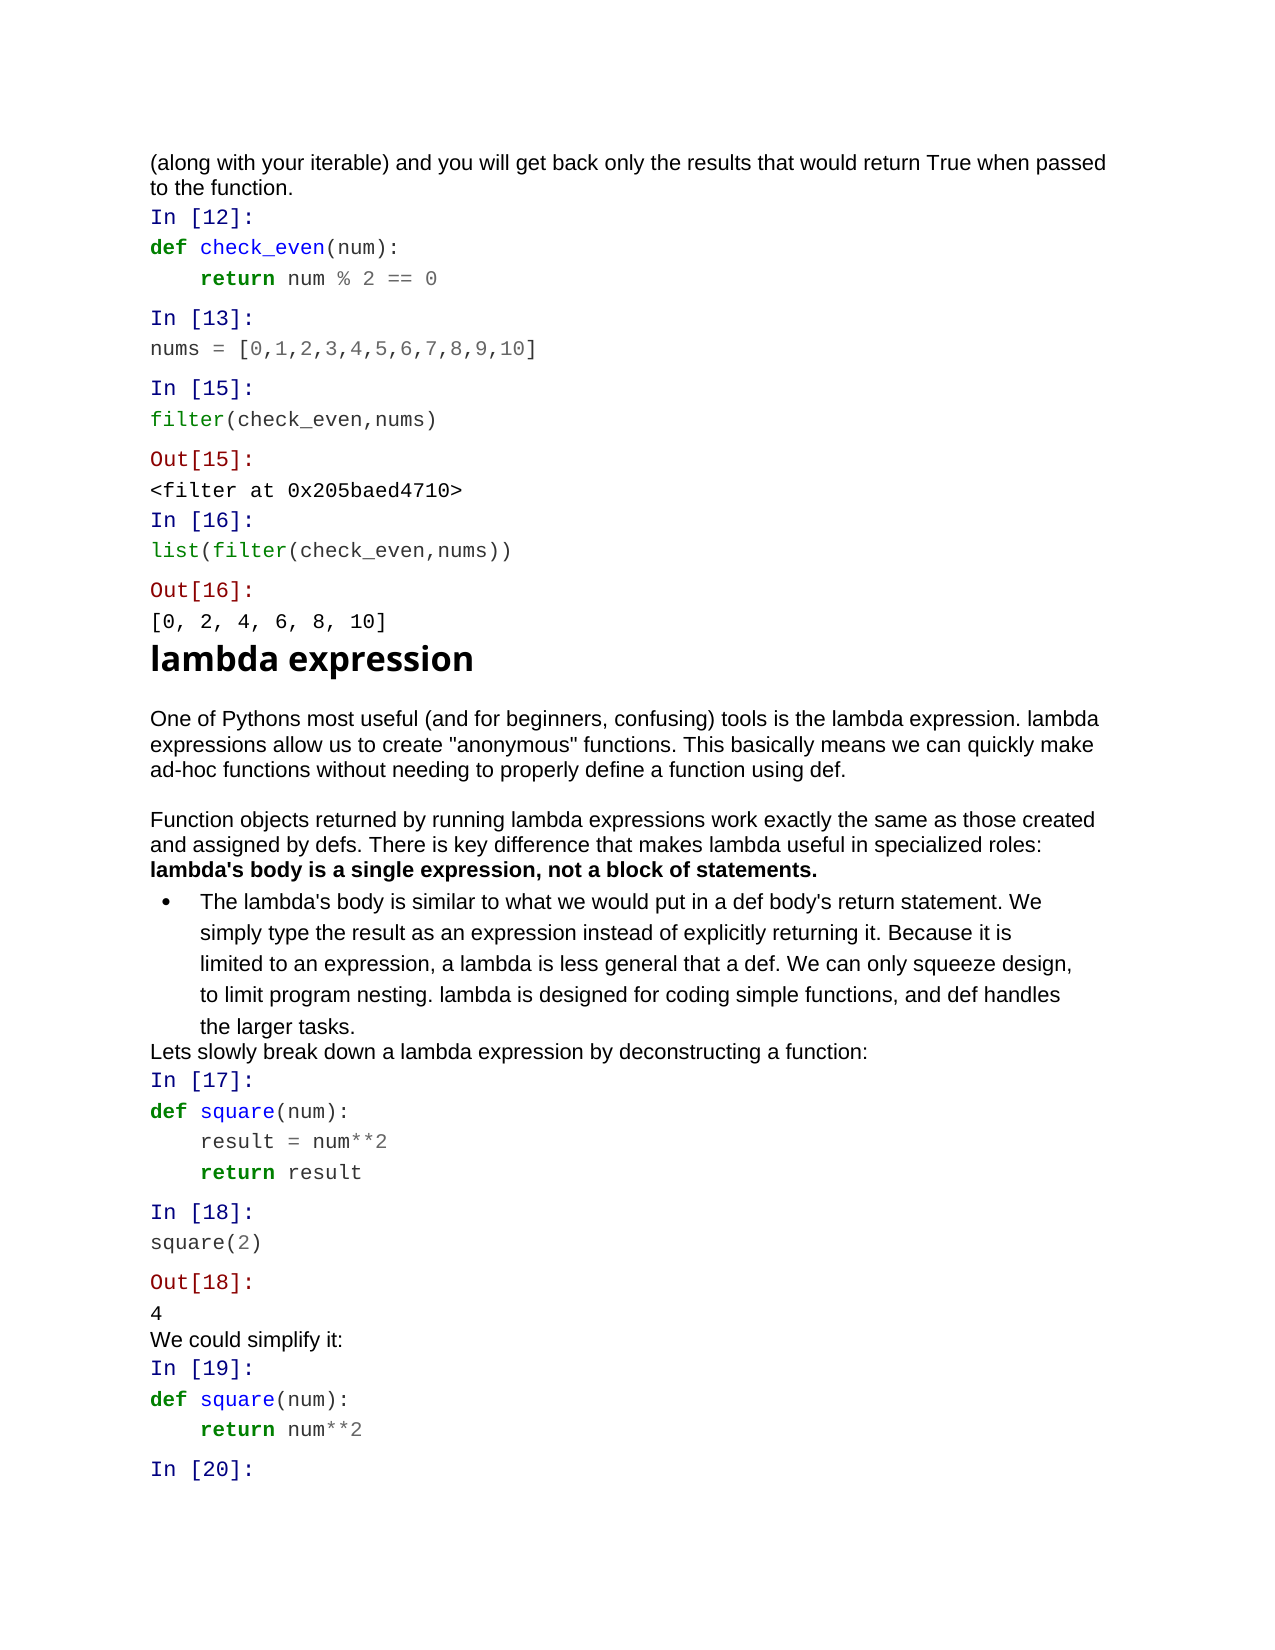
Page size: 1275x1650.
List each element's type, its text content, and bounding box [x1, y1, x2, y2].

text def square(num): [150, 1094, 1125, 1125]
text filter(check_even,nums) [150, 402, 1125, 433]
text <filter at 0x205baed4710> [150, 473, 1125, 503]
text Out[18]: [150, 1266, 1125, 1296]
text return num % 2 == 0 [150, 261, 1125, 291]
text Function objects returned by running lambda expressions work exactly the same as those created and assigned by defs. There is key difference that makes lambda useful in specialized roles: [150, 807, 1125, 857]
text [150, 150, 1125, 200]
text In [13]: [150, 301, 1125, 332]
text return result [150, 1155, 1125, 1185]
text Lets slowly break down a lambda expression by deconstructing a function: [150, 1039, 1125, 1064]
text Out[15]: [150, 443, 1125, 473]
text 4 [150, 1296, 1125, 1327]
text One of Pythons most useful (and for beginners, confusing) tools is the lambda expression. lambda expressions allow us to create "anonymous" functions. This basically means we can quickly make ad-hoc functions without needing to properly define a function using def. [150, 706, 1125, 782]
text list(filter(check_even,nums)) [150, 533, 1125, 564]
list The lambda's body is similar to what we would put in a def body's return statement. We simply type the result as an expression instead of explicitly returning it. Because it is limited to an expression, a lambda is less general that a def. We can only squeeze design, to limit program nesting. lambda is designed for coding simple functions, and def handles the larger tasks. [162, 883, 1075, 1039]
text In [15]: [150, 372, 1125, 402]
text def check_even(num): [150, 231, 1125, 261]
text lambda's body is a single expression, not a block of statements. [150, 857, 1125, 883]
text In [17]: [150, 1064, 1125, 1094]
text In [20]: [150, 1453, 1125, 1483]
text def square(num): [150, 1382, 1125, 1412]
text We could simplify it: [150, 1327, 1125, 1352]
text nums = [0,1,2,3,4,5,6,7,8,9,10] [150, 332, 1125, 362]
text In [16]: [150, 503, 1125, 533]
text lambda expression [150, 634, 1125, 681]
text result = num**2 [150, 1125, 1125, 1155]
text Out[16]: [150, 574, 1125, 604]
text square(2) [150, 1226, 1125, 1256]
text [0, 2, 4, 6, 8, 10] [150, 604, 1125, 634]
text In [19]: [150, 1352, 1125, 1382]
text return num**2 [150, 1412, 1125, 1443]
text In [18]: [150, 1195, 1125, 1226]
text In [12]: [150, 200, 1125, 231]
